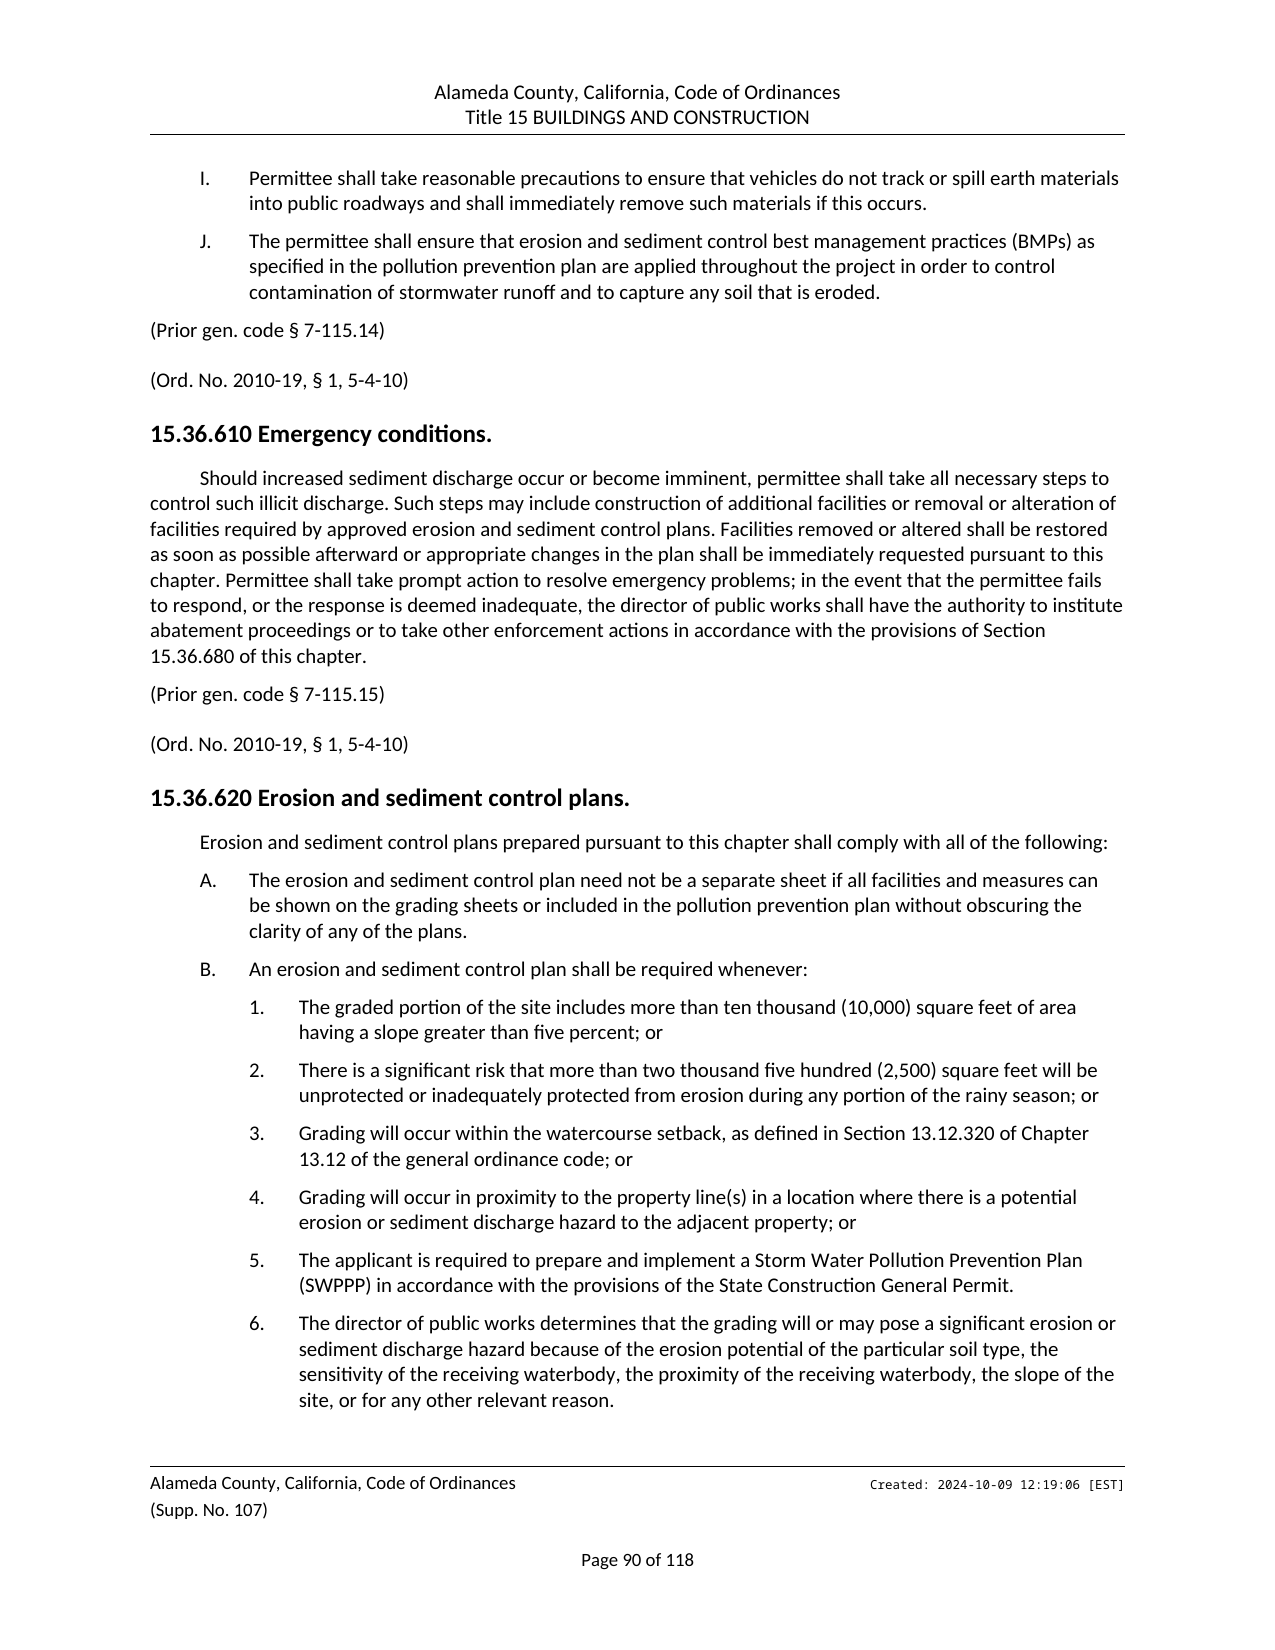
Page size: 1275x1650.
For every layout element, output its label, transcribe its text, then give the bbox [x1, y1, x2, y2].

text (Prior gen. code § 7-115.15) [150, 681, 1125, 706]
list J. The permittee shall ensure that erosion and sediment control best management practices (BMPs) as specified in the pollution prevention plan are applied throughout the project in order to control contamination of stormwater runoff and to capture any soil that is eroded. [199, 228, 1125, 304]
text Erosion and sediment control plans prepared pursuant to this chapter shall comply with all of the following: [150, 829, 1125, 855]
list 6. The director of public works determines that the grading will or may pose a significant erosion or sediment discharge hazard because of the erosion potential of the particular soil type, the sensitivity of the receiving waterbody, the proximity of the receiving waterbody, the slope of the site, or for any other relevant reason. [249, 1311, 1125, 1412]
list 1. The graded portion of the site includes more than ten thousand (10,000) square feet of area having a slope greater than five percent; or [249, 994, 1125, 1045]
text (Ord. No. 2010-19, § 1, 5-4-10) [150, 731, 1125, 757]
list B. An erosion and sediment control plan shall be required whenever: [199, 956, 1125, 981]
text 15.36.610 Emergency conditions. [150, 418, 1125, 448]
text (Prior gen. code § 7-115.14) [150, 317, 1125, 342]
list A. The erosion and sediment control plan need not be a separate sheet if all facilities and measures can be shown on the grading sheets or included in the pollution prevention plan without obscuring the clarity of any of the plans. [199, 867, 1125, 943]
text 15.36.620 Erosion and sediment control plans. [150, 782, 1125, 812]
list 4. Grading will occur in proximity to the property line(s) in a location where there is a potential erosion or sediment discharge hazard to the adjacent property; or [249, 1184, 1125, 1235]
list 5. The applicant is required to prepare and implement a Storm Water Pollution Prevention Plan (SWPPP) in accordance with the provisions of the State Construction General Permit. [249, 1247, 1125, 1298]
list 3. Grading will occur within the watercourse setback, as defined in Section 13.12.320 of Chapter 13.12 of the general ordinance code; or [249, 1121, 1125, 1171]
text Should increased sediment discharge occur or become imminent, permittee shall take all necessary steps to control such illicit discharge. Such steps may include construction of additional facilities or removal or alteration of facilities required by approved erosion and sediment control plans. Facilities removed or altered shall be restored as soon as possible afterward or appropriate changes in the plan shall be immediately requested pursuant to this chapter. Permittee shall take prompt action to resolve emergency problems; in the event that the permittee fails to respond, or the response is deemed inadequate, the director of public works shall have the authority to institute abatement proceedings or to take other enforcement actions in accordance with the provisions of Section 15.36.680 of this chapter. [150, 465, 1125, 668]
list I. Permittee shall take reasonable precautions to ensure that vehicles do not track or spill earth materials into public roadways and shall immediately remove such materials if this occurs. [199, 165, 1125, 216]
list 2. There is a significant risk that more than two thousand five hundred (2,500) square feet will be unprotected or inadequately protected from erosion during any portion of the rainy season; or [249, 1057, 1125, 1108]
text (Ord. No. 2010-19, § 1, 5-4-10) [150, 367, 1125, 393]
